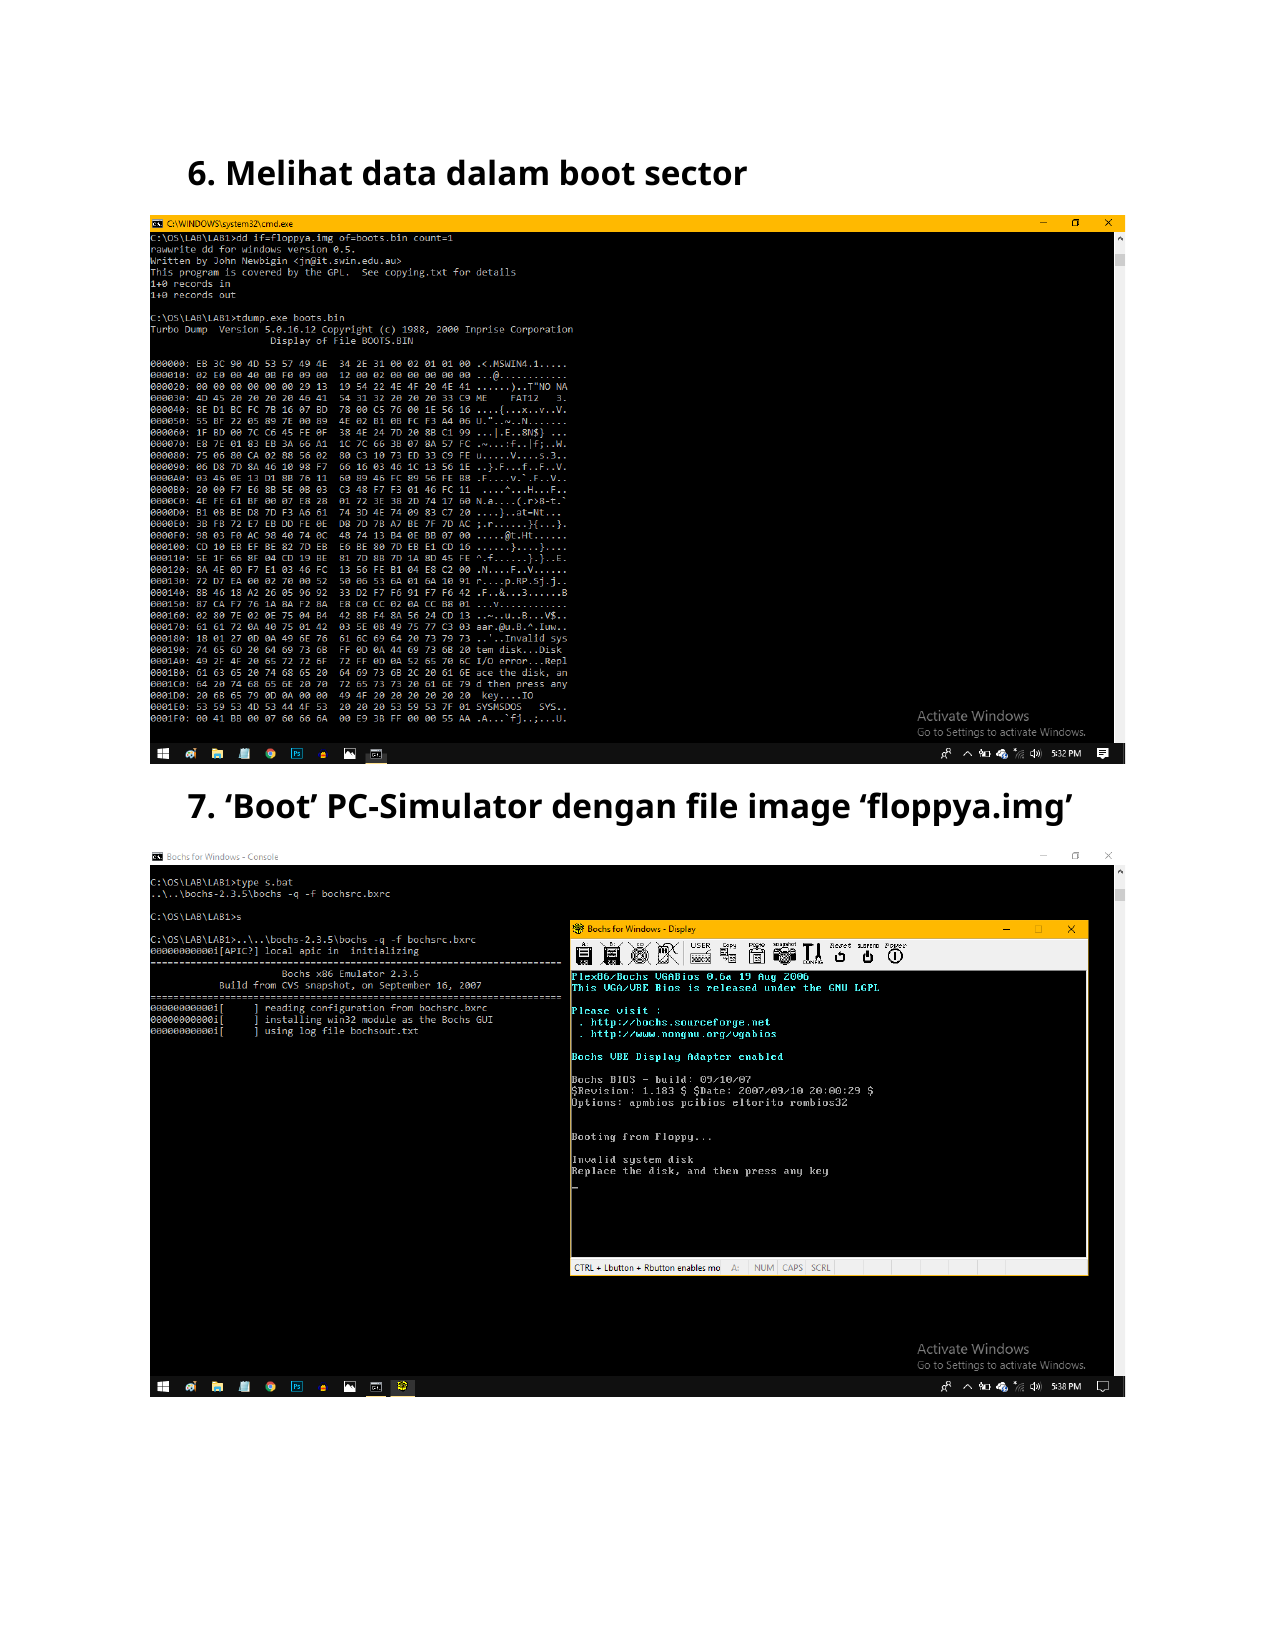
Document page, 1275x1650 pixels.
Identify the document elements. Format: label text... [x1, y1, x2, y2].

list ‘Boot’ PC-Simulator dengan file image ‘floppya.img’ [187, 783, 1125, 828]
list Melihat data dalam boot sector [187, 150, 1125, 195]
picture [150, 215, 1125, 764]
picture [150, 848, 1125, 1397]
